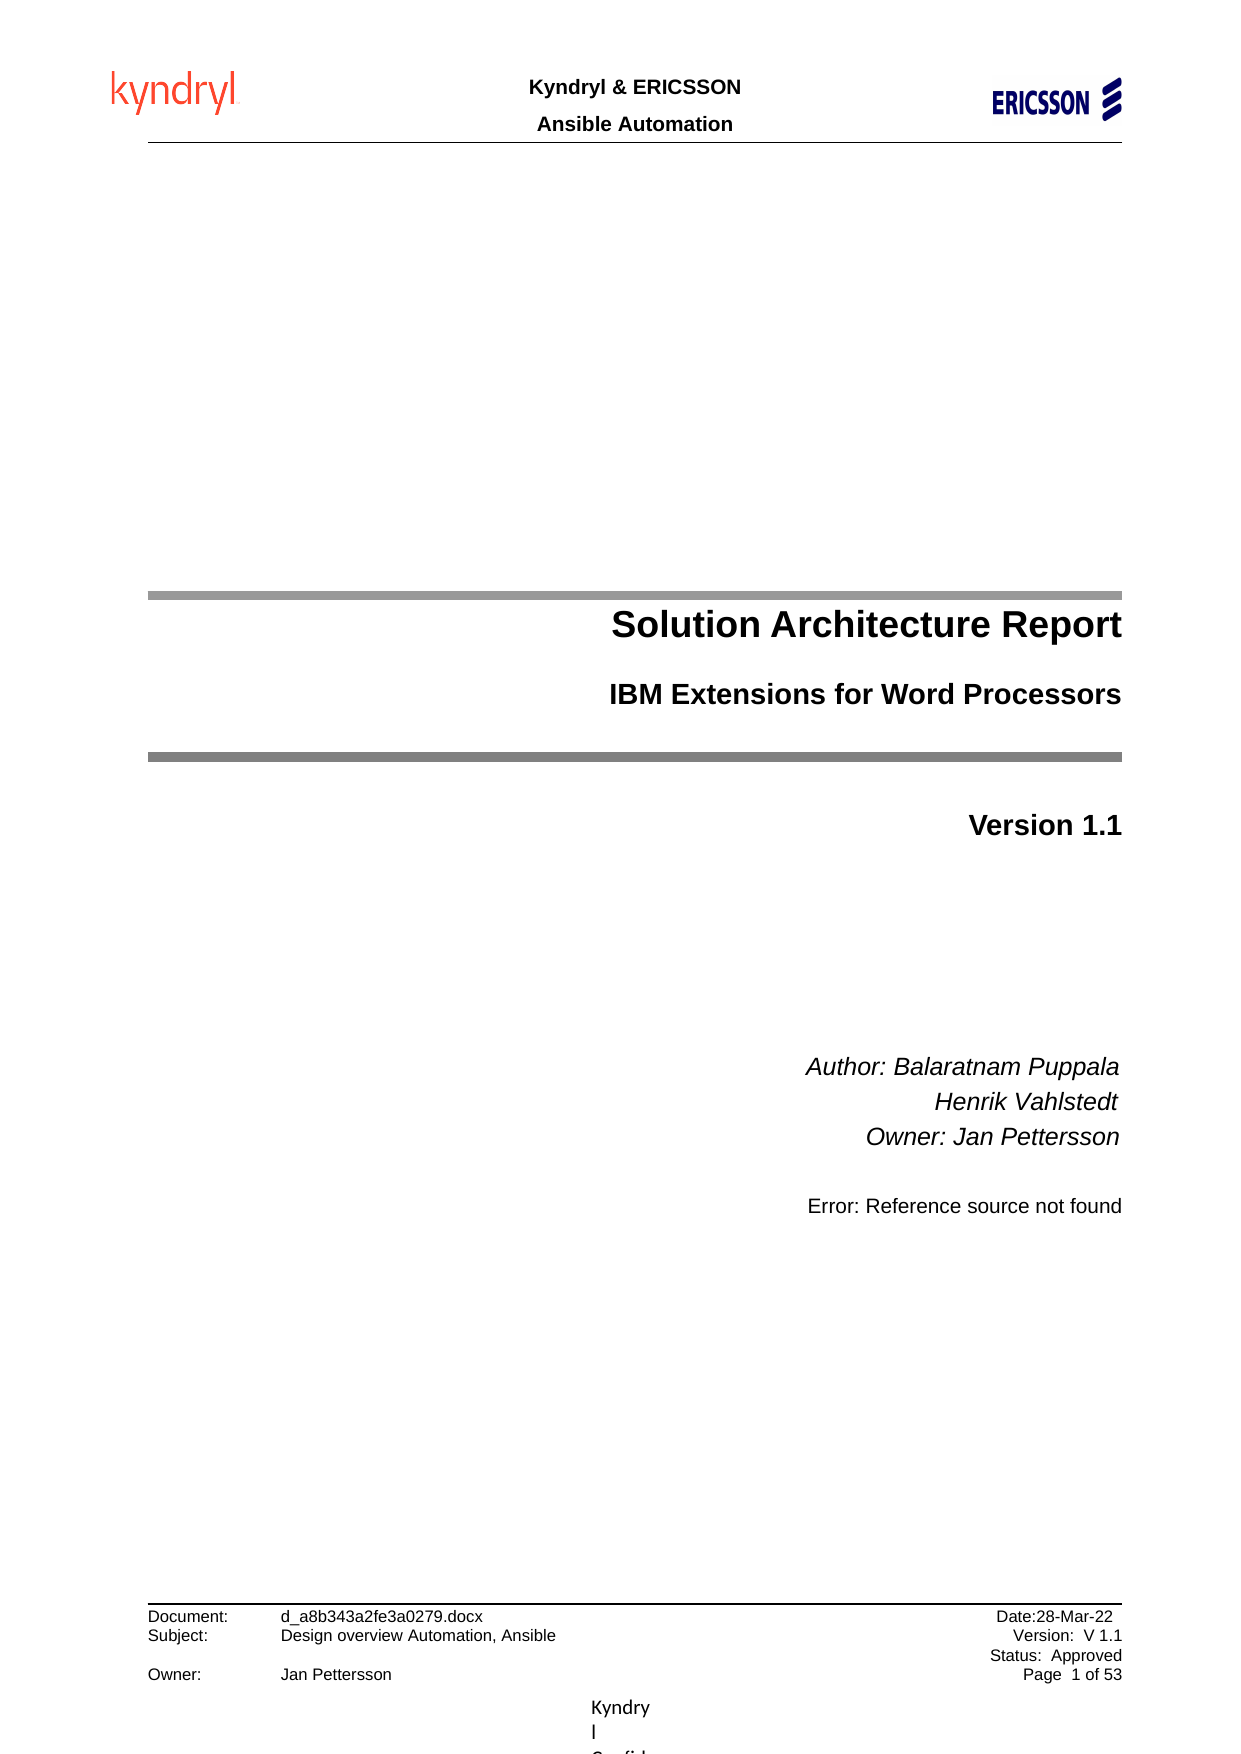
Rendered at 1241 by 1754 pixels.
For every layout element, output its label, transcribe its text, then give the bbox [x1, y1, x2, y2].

text ERICSSON - Contratista III Program [148, 677, 1122, 710]
subtitle Henrik Vahlstedt [898, 1087, 1122, 1116]
subtitle Author: Balaratnam Puppala [148, 1052, 1122, 1081]
text Solution Architecture Report - Ansible [148, 600, 1122, 646]
picture [992, 75, 1122, 126]
text Version 1.1 [148, 808, 1122, 841]
picture [111, 71, 240, 115]
